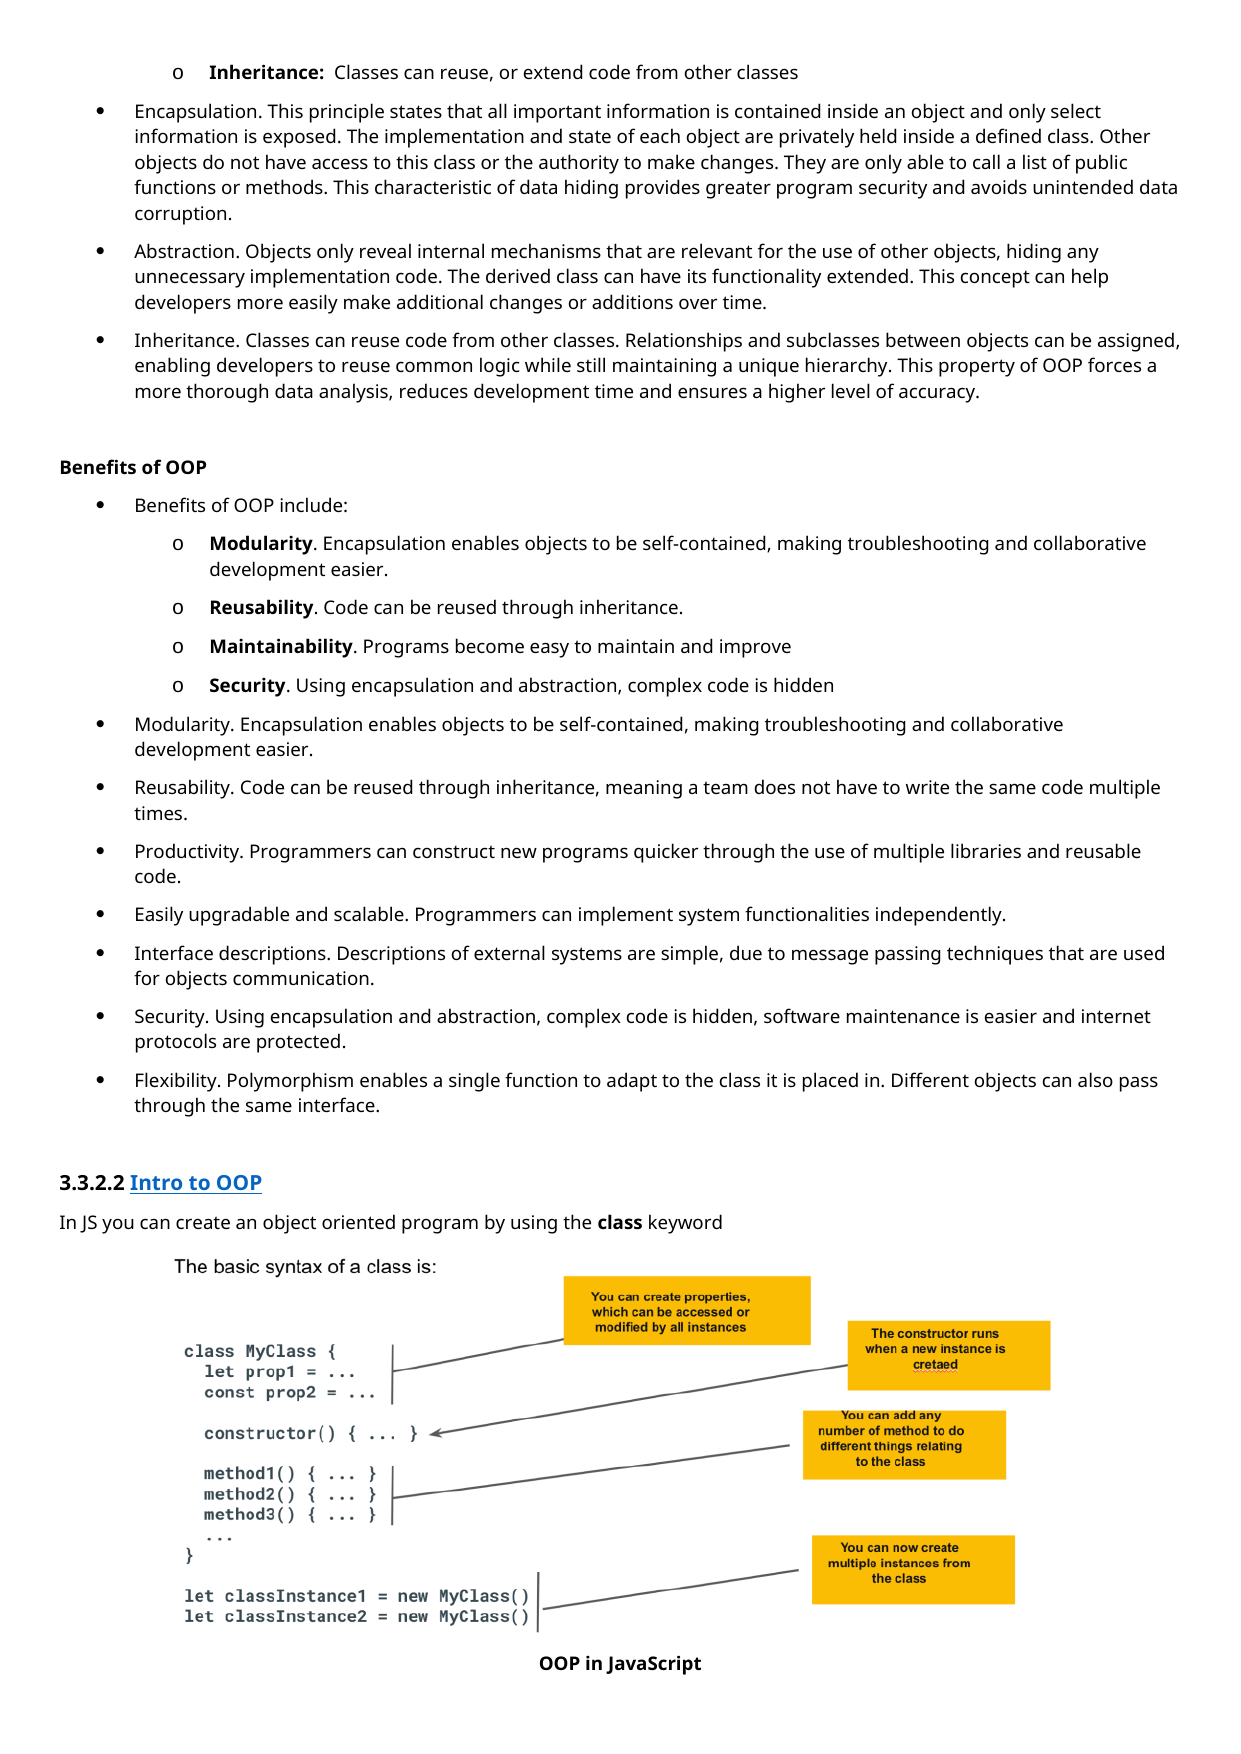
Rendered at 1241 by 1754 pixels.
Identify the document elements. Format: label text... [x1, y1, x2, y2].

text 3.3.2.2 Intro to OOP [59, 1168, 1181, 1197]
list Productivity. Programmers can construct new programs quicker through the use of multiple libraries and reusable code. [97, 838, 1181, 889]
list Modularity. Encapsulation enables objects to be self-contained, making troubleshooting and collaborative development easier. [172, 530, 1181, 582]
text In JS you can create an object oriented program by using the class keyword [59, 1209, 1181, 1235]
list Modularity. Encapsulation enables objects to be self-contained, making troubleshooting and collaborative development easier. [97, 711, 1181, 762]
list Interface descriptions. Descriptions of external systems are simple, due to message passing techniques that are used for objects communication. [97, 940, 1181, 991]
list Security. Using encapsulation and abstraction, complex code is hidden, software maintenance is easier and internet protocols are protected. [97, 1003, 1181, 1054]
list Reusability. Code can be reused through inheritance. [172, 594, 1181, 621]
list Reusability. Code can be reused through inheritance, meaning a team does not have to write the same code multiple times. [97, 775, 1181, 826]
picture [130, 1247, 1110, 1638]
list Easily upgradable and scalable. Programmers can implement system functionalities independently. [97, 902, 1181, 927]
list Security. Using encapsulation and abstraction, complex code is hidden [172, 672, 1181, 699]
list Benefits of OOP include: [97, 492, 1181, 518]
list Flexibility. Polymorphism enables a single function to adapt to the class it is placed in. Different objects can also pass through the same interface. [97, 1067, 1181, 1118]
list Abstraction. Objects only reveal internal mechanisms that are relevant for the use of other objects, hiding any unnecessary implementation code. The derived class can have its functionality extended. This concept can help developers more easily make additional changes or additions over time. [97, 238, 1181, 314]
list Encapsulation. This principle states that all important information is contained inside an object and only select information is exposed. The implementation and state of each object are privately held inside a defined class. Other objects do not have access to this class or the authority to make changes. They are only able to call a list of public functions or methods. This characteristic of data hiding provides greater program security and avoids unintended data corruption. [97, 98, 1181, 226]
list Maintainability. Programs become easy to maintain and improve [172, 633, 1181, 660]
list Inheritance: Classes can reuse, or extend code from other classes [172, 59, 1181, 85]
text Benefits of OOP [59, 454, 1181, 480]
list Inheritance. Classes can reuse code from other classes. Relationships and subclasses between objects can be assigned, enabling developers to reuse common logic while still maintaining a unique hierarchy. This property of OOP forces a more thorough data analysis, reduces development time and ensures a higher level of accuracy. [97, 327, 1181, 404]
text OOP in JavaScript [59, 1650, 1181, 1676]
